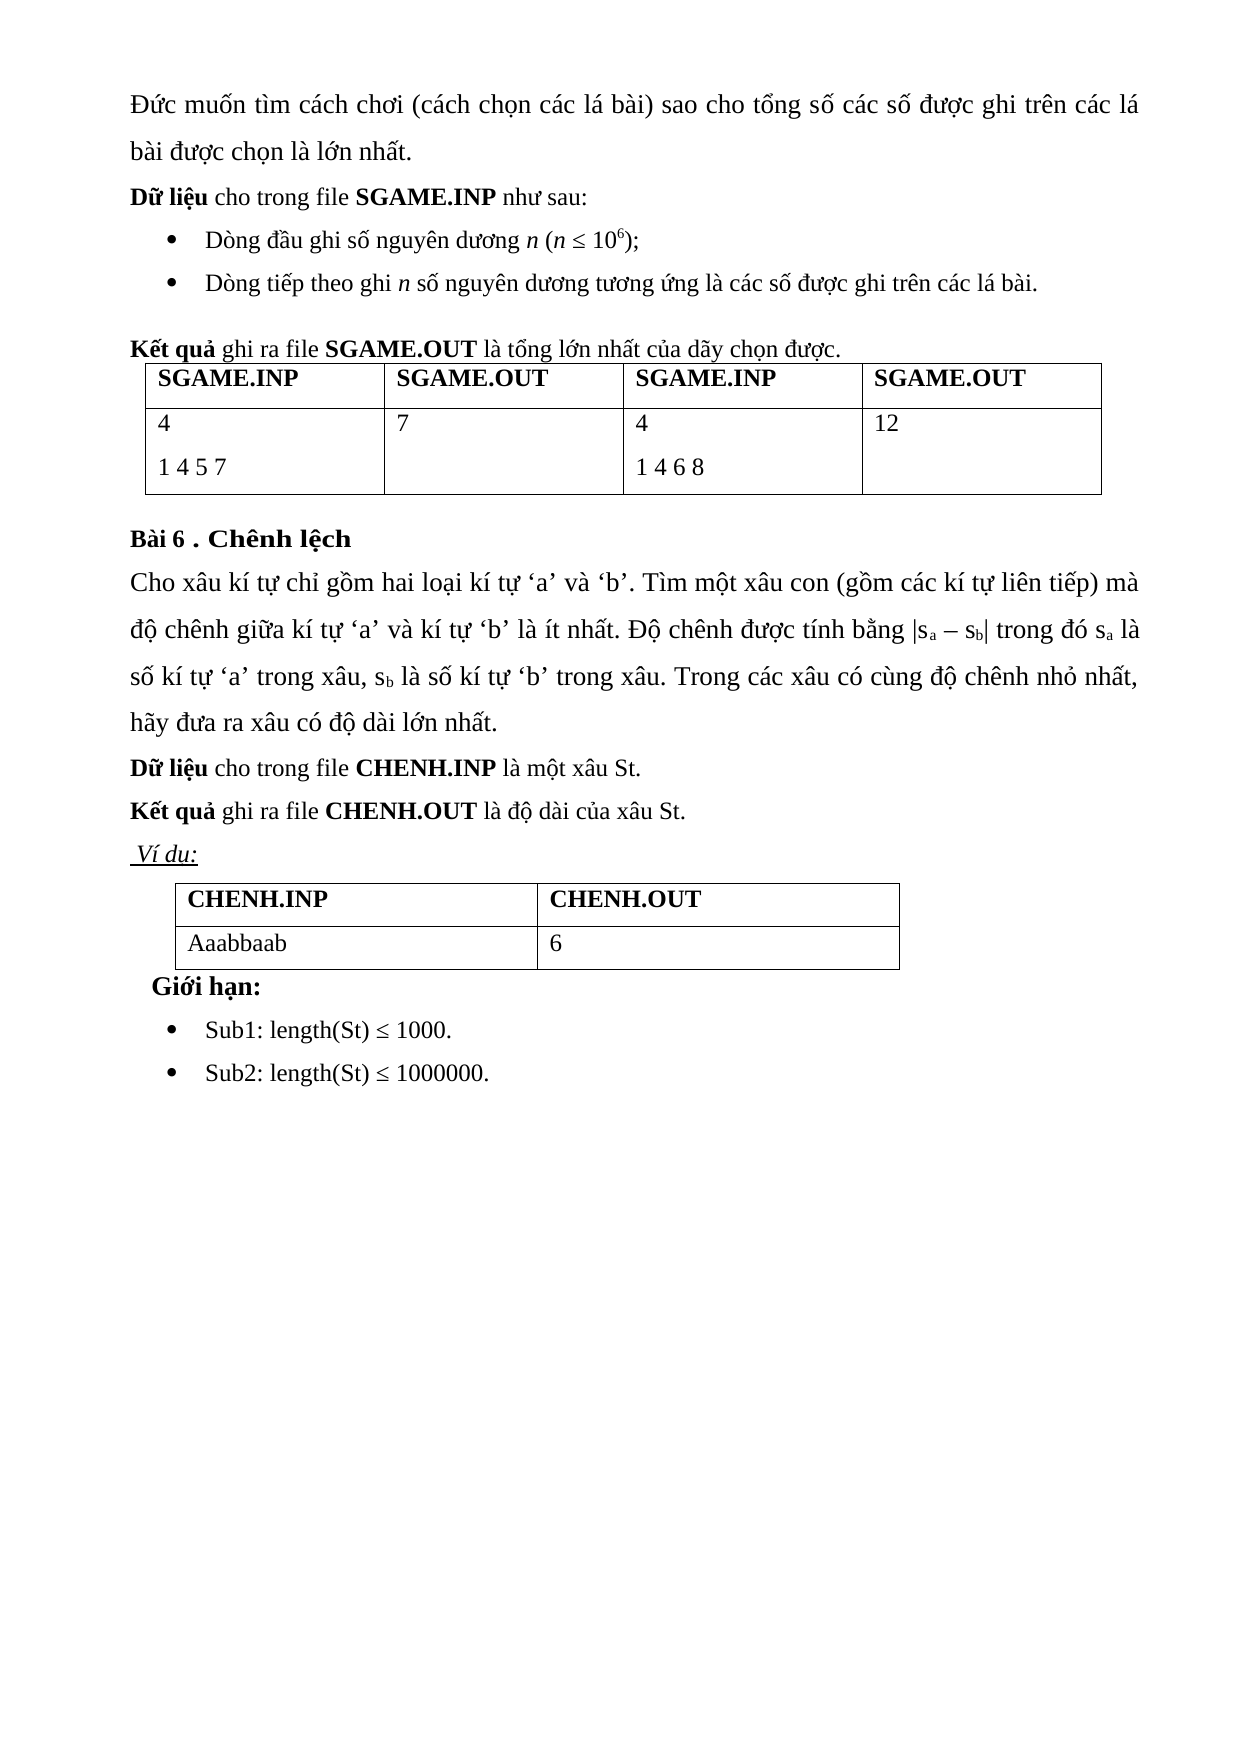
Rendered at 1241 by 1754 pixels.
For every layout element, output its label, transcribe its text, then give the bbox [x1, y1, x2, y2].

table_cell Aaabbaab [176, 927, 537, 969]
table_header SGAME.OUT [385, 364, 623, 408]
text Kết quả ghi ra file SGAME.OUT là tổng lớn nhất của dãy chọn được. [130, 334, 1152, 363]
text Đức muốn tìm cách chơi (cách chọn các lá bài) sao cho tổng số các số được ghi trên các lá bài được chọn là lớn nhất. [130, 89, 1139, 166]
table_cell 7 [385, 409, 623, 494]
table_cell 12 [863, 409, 1101, 494]
list Dòng tiếp theo ghi n số nguyên dương tương ứng là các số được ghi trên các lá bài. [167, 268, 1152, 297]
text Dữ liệu cho trong file SGAME.INP như sau: [130, 182, 1152, 211]
text Dữ liệu cho trong file CHENH.INP là một xâu St. [130, 753, 1152, 782]
list Dòng đầu ghi số nguyên dương n (n ≤ 106); [167, 225, 1152, 254]
text Ví dụ: [130, 839, 1152, 868]
table_cell 4 1 4 5 7 [146, 409, 384, 494]
table_header SGAME.INP [146, 364, 384, 408]
table_header SGAME.OUT [863, 364, 1101, 408]
list Sub2: length(St) ≤ 1000000. [167, 1058, 1152, 1087]
subtitle Giới hạn: [130, 970, 1152, 1001]
list Sub1: length(St) ≤ 1000. [167, 1015, 1152, 1044]
table_header CHENH.INP [176, 884, 537, 926]
text Cho xâu kí tự chỉ gồm hai loại kí tự ‘a’ và ‘b’. Tìm một xâu con (gồm các kí tự liên tiếp) mà độ chênh giữa kí tự ‘a’ và kí tự ‘b’ là ít nhất. Độ chênh được tính bằng |sa – sb| trong đó sa là số kí tự ‘a’ trong xâu, sb là số kí tự ‘b’ trong xâu. Trong các xâu có cùng độ chênh nhỏ nhất, hãy đưa ra xâu có độ dài lớn nhất. [130, 566, 1140, 737]
table_header SGAME.INP [624, 364, 862, 408]
table_cell 4 1 4 6 8 [624, 409, 862, 494]
text Bài 6 . Chênh lệch [130, 524, 1152, 553]
text Kết quả ghi ra file CHENH.OUT là độ dài của xâu St. [130, 796, 1152, 825]
table_header CHENH.OUT [538, 884, 899, 926]
table_cell 6 [538, 927, 899, 969]
